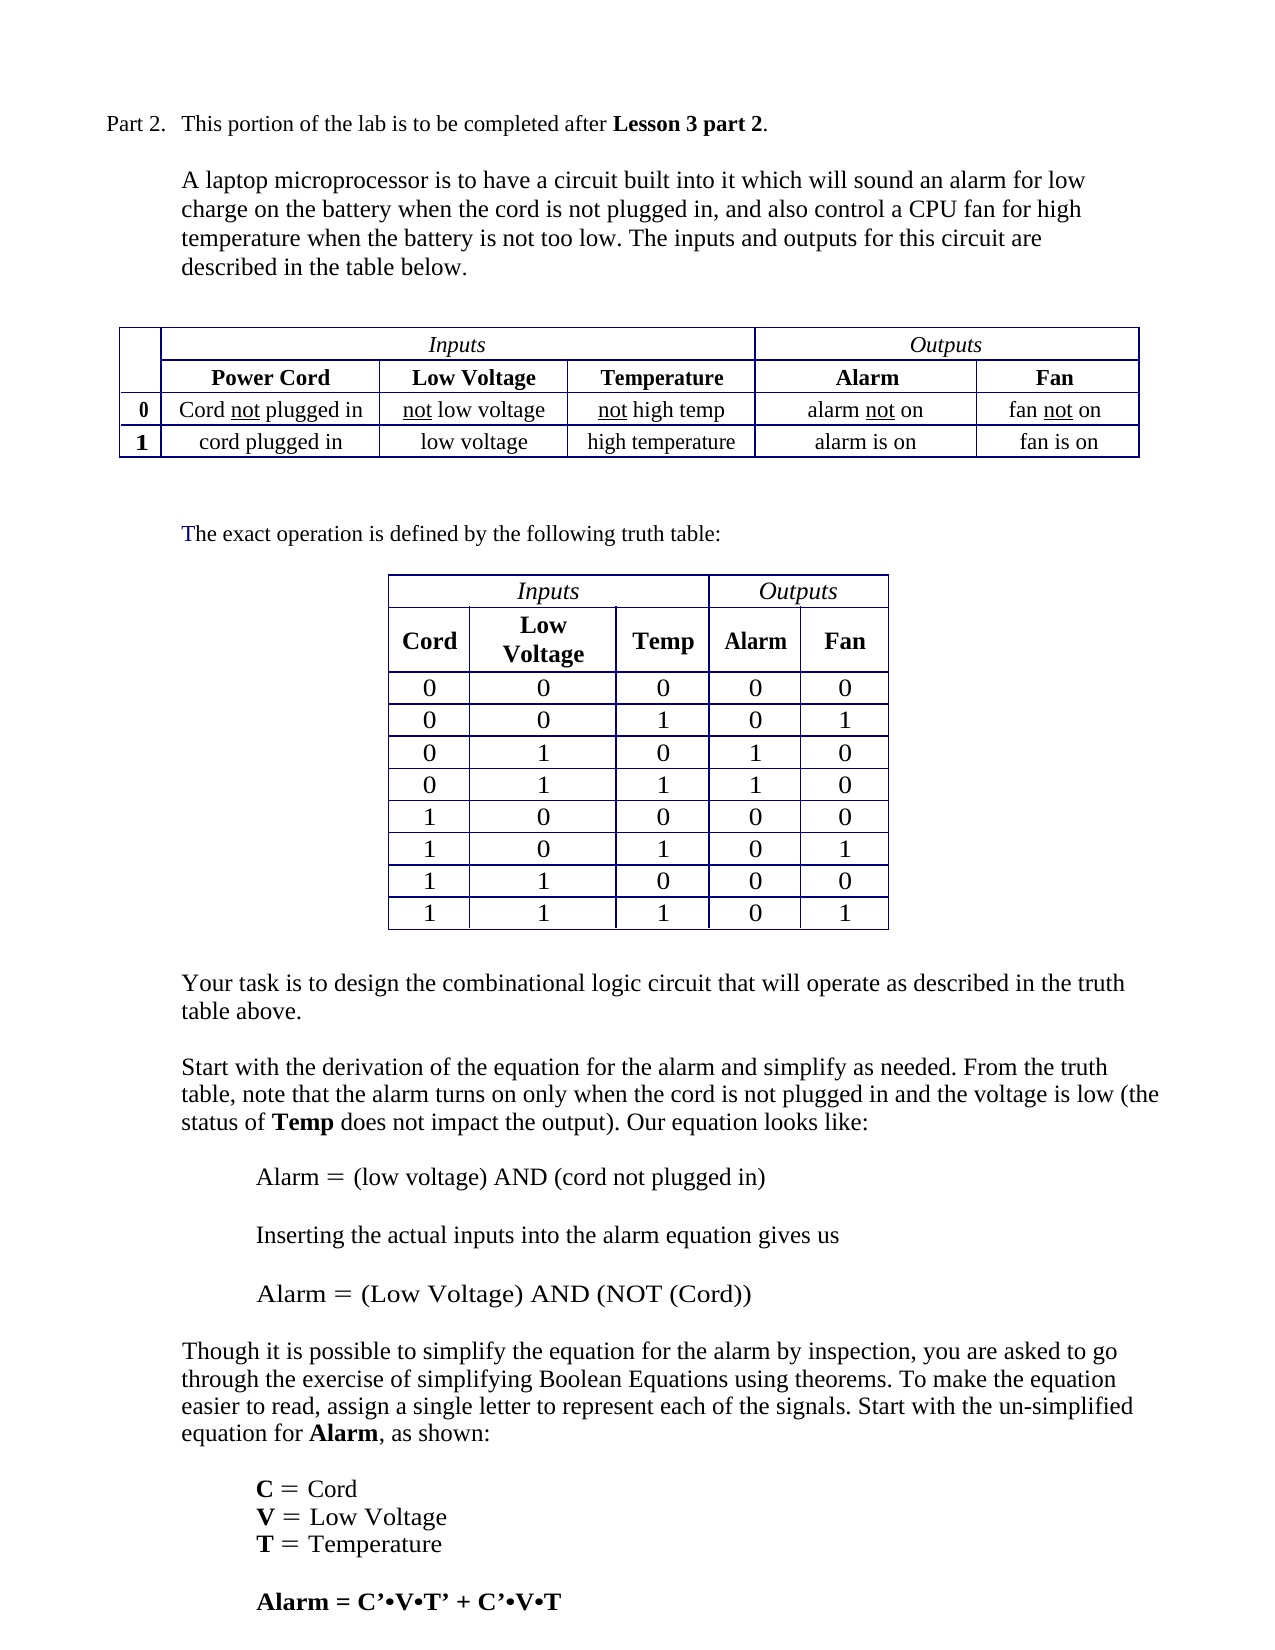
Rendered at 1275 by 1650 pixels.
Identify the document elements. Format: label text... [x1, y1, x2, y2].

table_cell 0 [710, 801, 800, 832]
table_cell 1 [389, 898, 469, 928]
table_cell 1 [801, 898, 888, 928]
table_cell 0 [710, 898, 800, 928]
table_cell 0 [389, 769, 469, 799]
table_cell Low Voltage [470, 608, 615, 671]
table_cell fan not on [977, 393, 1138, 424]
table_cell Temperature [568, 361, 754, 392]
table_cell Power Cord [162, 361, 379, 392]
table_cell 1 [710, 737, 800, 767]
table_cell Cord [389, 608, 469, 671]
table_cell Fan [977, 361, 1138, 392]
table_cell 1 [801, 705, 888, 735]
table_cell 0 [470, 673, 615, 703]
text Alarm = (low voltage) AND (cord not plugged in) [256, 1162, 1162, 1191]
table_cell 1 [389, 866, 469, 896]
table_cell Fan [801, 608, 888, 671]
table_cell 0 [801, 769, 888, 799]
text Though it is possible to simplify the equation for the alarm by inspection, you are asked to go through the exercise of simplifying Boolean Equations using theorems. To make the equation easier to read, assign a single letter to represent each of the signals. Start with the un-simplified equation for Alarm, as shown: [181, 1338, 1162, 1447]
table_cell 1 [617, 898, 708, 928]
table_cell 1 [470, 898, 615, 928]
table_cell 1 [120, 425, 160, 456]
table_cell alarm not on [756, 393, 976, 424]
text The exact operation is defined by the following truth table: [181, 520, 1166, 547]
table_header Inputs [162, 328, 754, 359]
table_cell 0 [710, 866, 800, 896]
table_cell 0 [617, 737, 708, 767]
table_cell 0 [710, 705, 800, 735]
table_cell 1 [801, 833, 888, 864]
table_cell 0 [801, 737, 888, 767]
text Inserting the actual inputs into the alarm equation gives us [256, 1220, 1162, 1249]
table_cell 1 [710, 769, 800, 799]
table_cell not high temp [568, 393, 754, 424]
table_cell 0 [470, 833, 615, 864]
table_cell Low Voltage [380, 361, 567, 392]
table_cell not low voltage [380, 393, 567, 424]
table_cell 0 [801, 801, 888, 832]
table_header Inputs [389, 576, 708, 606]
table_cell 0 [617, 866, 708, 896]
table_cell 1 [617, 769, 708, 799]
table_header Outputs [756, 328, 1138, 359]
text Start with the derivation of the equation for the alarm and simplify as needed. From the truth table, note that the alarm turns on only when the cord is not plugged in and the voltage is low (the status of Temp does not impact the output). Our equation looks like: [181, 1053, 1166, 1136]
table_cell 1 [389, 833, 469, 864]
table_cell 1 [470, 866, 615, 896]
table_cell high temperature [568, 426, 754, 456]
text T = Temperature [256, 1531, 1162, 1558]
table_cell 1 [470, 769, 615, 799]
table_cell 0 [389, 705, 469, 735]
table_cell cord plugged in [162, 426, 379, 456]
table_cell alarm is on [756, 426, 976, 456]
table_cell 0 [389, 673, 469, 703]
table_cell 0 [389, 737, 469, 767]
table_cell 1 [470, 737, 615, 767]
table_cell low voltage [380, 426, 567, 456]
text V = Low Voltage [256, 1503, 1162, 1531]
table_cell 0 [470, 705, 615, 735]
text C = Cord [256, 1476, 947, 1503]
subtitle Alarm = C’•V•T’ + C’•V•T [256, 1587, 1166, 1615]
text Alarm = (Low Voltage) AND (NOT (Cord)) [256, 1277, 1166, 1308]
table_cell Temp [617, 608, 708, 671]
table_cell 1 [617, 833, 708, 864]
table_cell 0 [617, 801, 708, 832]
table_cell 0 [710, 833, 800, 864]
table_cell Alarm [710, 608, 800, 671]
table_cell fan is on [977, 426, 1138, 456]
table_cell Alarm [756, 361, 976, 392]
table_cell 0 [617, 673, 708, 703]
table_cell Cord not plugged in [162, 393, 379, 424]
table_cell 0 [470, 801, 615, 832]
table_cell 1 [389, 801, 469, 832]
text Your task is to design the combinational logic circuit that will operate as described in the truth table above. [181, 970, 1166, 1025]
table_cell 1 [617, 705, 708, 735]
table_cell 0 [710, 673, 800, 703]
text Part 2. This portion of the lab is to be completed after Lesson 3 part 2. [106, 110, 1116, 137]
table_header [120, 328, 160, 392]
table_cell 0 [120, 393, 160, 424]
table_cell 0 [801, 673, 888, 703]
table_cell 0 [801, 866, 888, 896]
text A laptop microprocessor is to have a circuit built into it which will sound an alarm for low charge on the battery when the cord is not plugged in, and also control a CPU fan for high temperature when the battery is not too low. The inputs and outputs for this circuit are described in the table below. [181, 166, 1116, 281]
table_header Outputs [710, 576, 888, 606]
